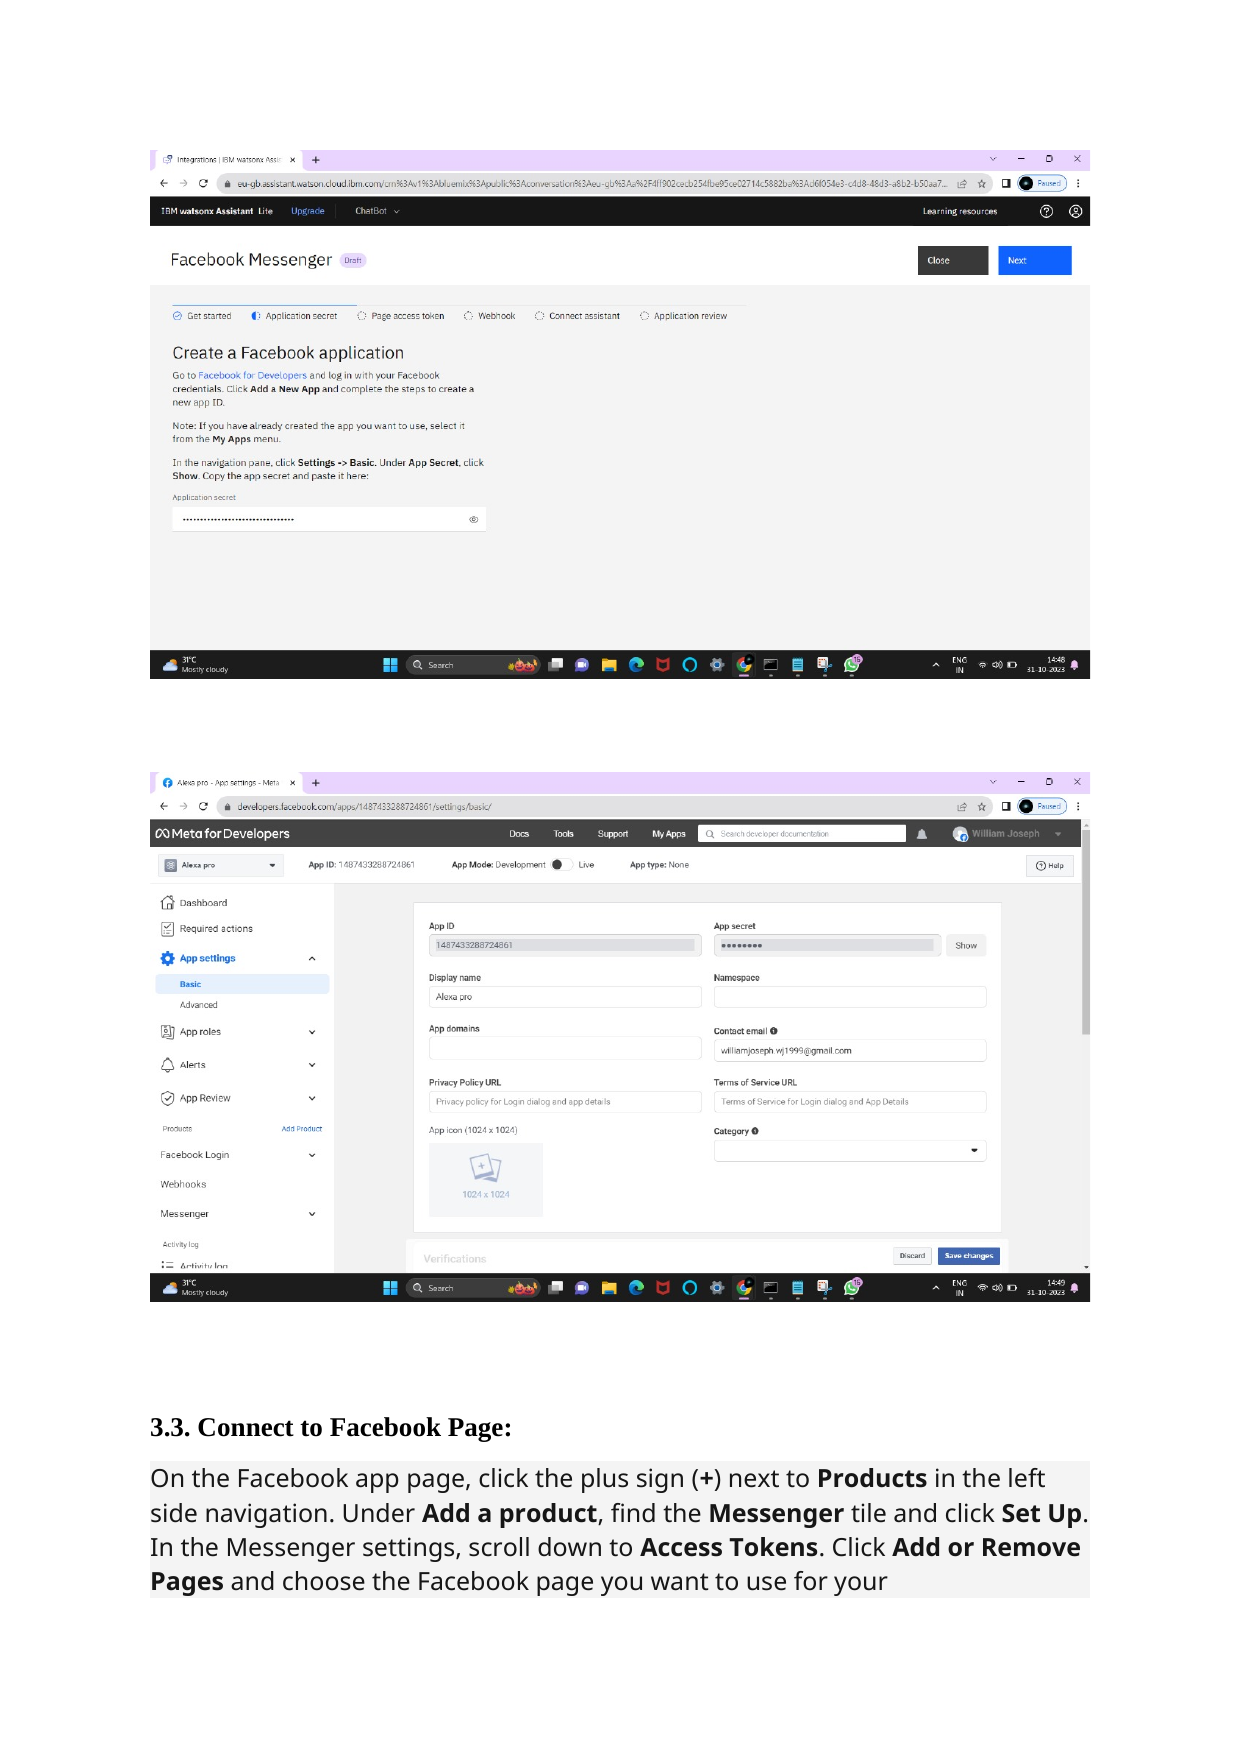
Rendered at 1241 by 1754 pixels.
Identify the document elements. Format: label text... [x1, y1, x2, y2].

picture [150, 150, 1091, 679]
picture [150, 772, 1091, 1302]
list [150, 1461, 1090, 1598]
text 3.3. Connect to Facebook Page: [150, 1411, 1090, 1442]
